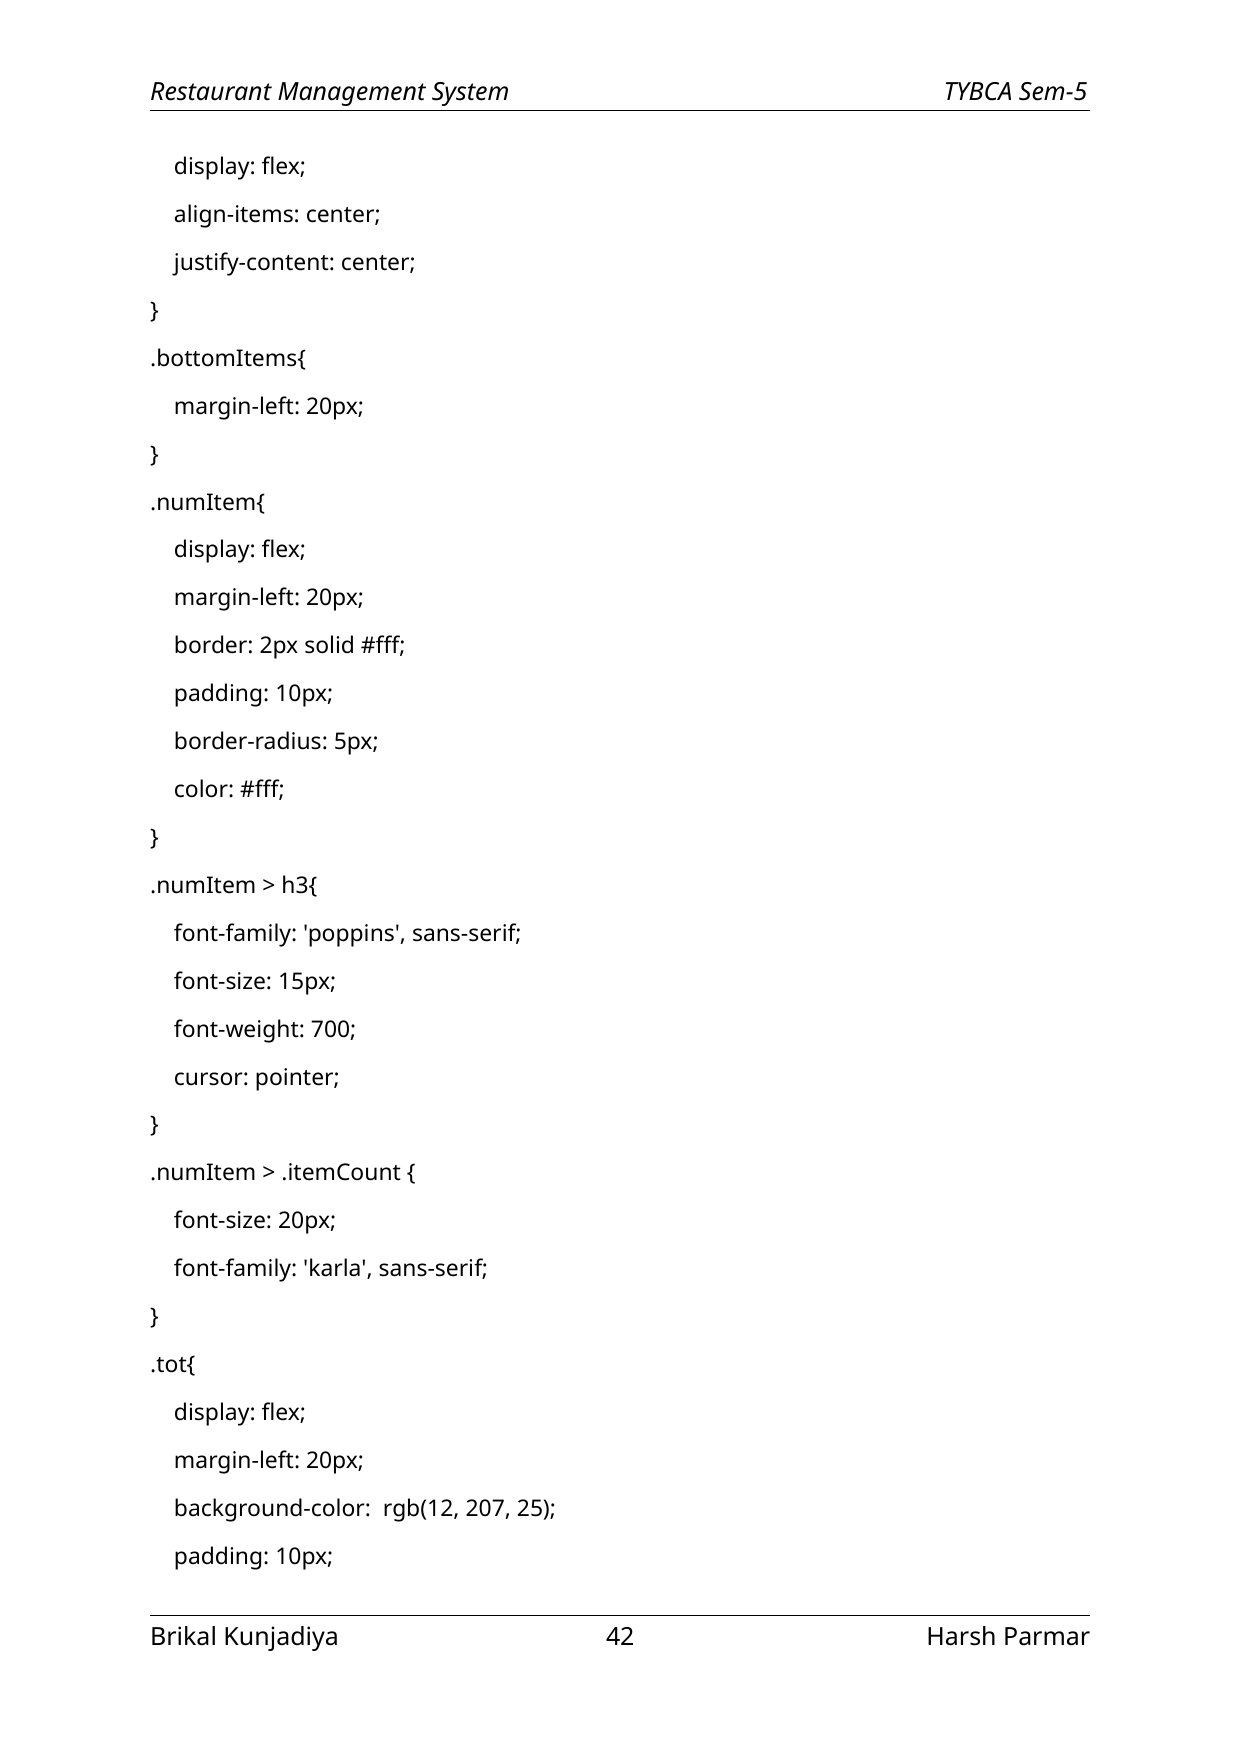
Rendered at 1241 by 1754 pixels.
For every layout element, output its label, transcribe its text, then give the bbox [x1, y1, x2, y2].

text font-size: 15px; [150, 964, 1090, 996]
text color: #fff; [150, 773, 1090, 804]
text margin-left: 20px; [150, 581, 1090, 612]
text border: 2px solid #fff; [150, 629, 1090, 660]
text .numItem{ [150, 485, 1090, 517]
text } [150, 1108, 1090, 1139]
text } [150, 821, 1090, 852]
text .bottomItems{ [150, 342, 1090, 373]
text border-radius: 5px; [150, 725, 1090, 756]
text } [150, 437, 1090, 469]
text margin-left: 20px; [150, 389, 1090, 421]
text padding: 10px; [150, 1539, 1090, 1571]
text background-color: rgb(12, 207, 25); [150, 1492, 1090, 1523]
text .numItem > .itemCount { [150, 1156, 1090, 1187]
text .tot{ [150, 1348, 1090, 1379]
text font-family: 'karla', sans-serif; [150, 1252, 1090, 1283]
text display: flex; [150, 1396, 1090, 1427]
text font-size: 20px; [150, 1204, 1090, 1235]
text justify-content: center; [150, 246, 1090, 277]
text .numItem > h3{ [150, 869, 1090, 900]
text display: flex; [150, 150, 1090, 181]
text font-family: 'poppins', sans-serif; [150, 917, 1090, 948]
text padding: 10px; [150, 677, 1090, 708]
text } [150, 1300, 1090, 1331]
text font-weight: 700; [150, 1012, 1090, 1044]
text align-items: center; [150, 198, 1090, 229]
text margin-left: 20px; [150, 1444, 1090, 1475]
text cursor: pointer; [150, 1060, 1090, 1092]
text display: flex; [150, 533, 1090, 564]
text } [150, 294, 1090, 325]
